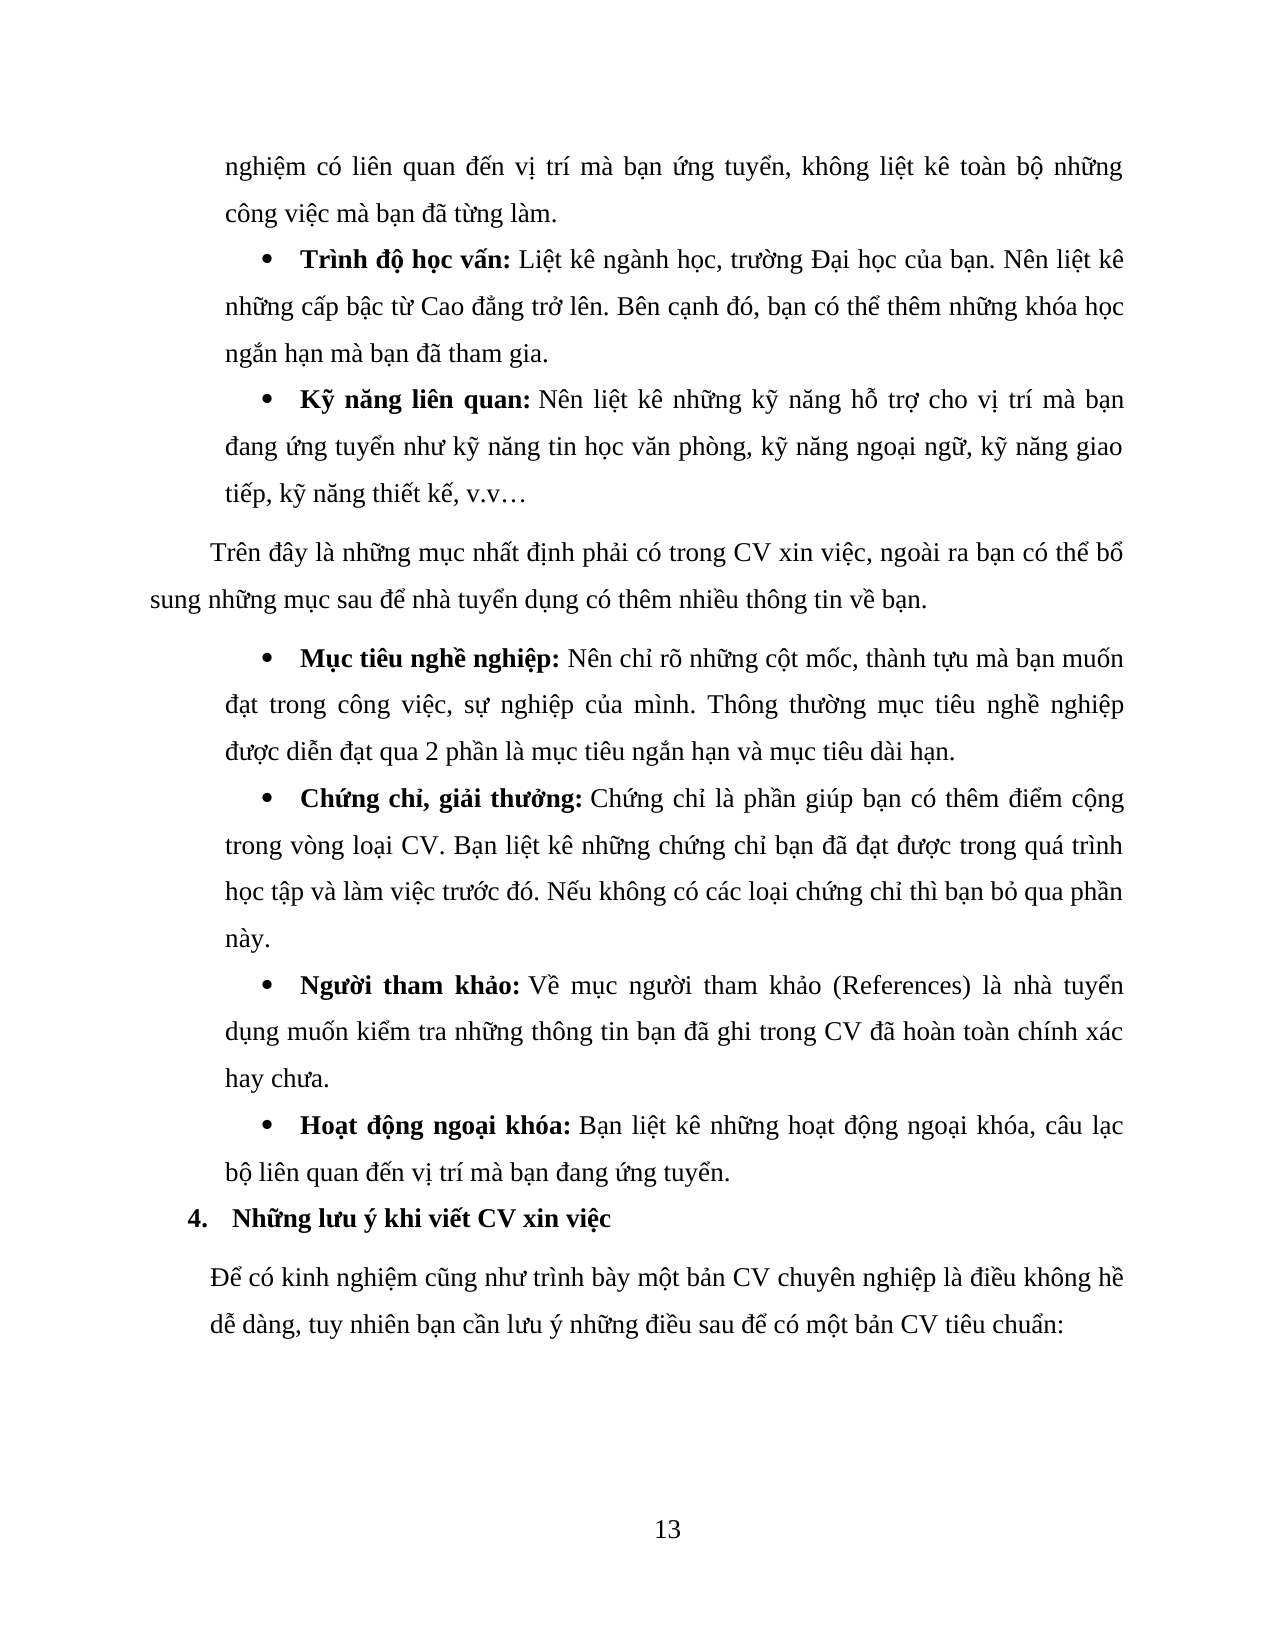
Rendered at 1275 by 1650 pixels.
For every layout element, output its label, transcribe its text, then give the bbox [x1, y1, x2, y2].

list Người tham khảo: Về mục người tham khảo (References) là nhà tuyển dụng muốn kiểm tra những thông tin bạn đã ghi trong CV đã hoàn toàn chính xác hay chưa. [225, 969, 1125, 1093]
text Trên đây là những mục nhất định phải có trong CV xin việc, ngoài ra bạn có thể bổ sung những mục sau để nhà tuyển dụng có thêm nhiều thông tin về bạn. [150, 536, 1125, 614]
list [225, 150, 1125, 228]
list Hoạt động ngoại khóa: Bạn liệt kê những hoạt động ngoại khóa, câu lạc bộ liên quan đến vị trí mà bạn đang ứng tuyển. [225, 1109, 1125, 1187]
list Mục tiêu nghề nghiệp: Nên chỉ rõ những cột mốc, thành tựu mà bạn muốn đạt trong công việc, sự nghiệp của mình. Thông thường mục tiêu nghề nghiệp được diễn đạt qua 2 phần là mục tiêu ngắn hạn và mục tiêu dài hạn. [225, 642, 1125, 766]
list Những lưu ý khi viết CV xin việc [187, 1202, 1125, 1233]
list Chứng chỉ, giải thưởng: Chứng chỉ là phần giúp bạn có thêm điểm cộng trong vòng loại CV. Bạn liệt kê những chứng chỉ bạn đã đạt được trong quá trình học tập và làm việc trước đó. Nếu không có các loại chứng chỉ thì bạn bỏ qua phần này. [225, 782, 1125, 953]
text Để có kinh nghiệm cũng như trình bày một bản CV chuyên nghiệp là điều không hề dễ dàng, tuy nhiên bạn cần lưu ý những điều sau để có một bản CV tiêu chuẩn: [210, 1261, 1125, 1339]
list Trình độ học vấn: Liệt kê ngành học, trường Đại học của bạn. Nên liệt kê những cấp bậc từ Cao đẳng trở lên. Bên cạnh đó, bạn có thể thêm những khóa học ngắn hạn mà bạn đã tham gia. [225, 243, 1125, 368]
list Kỹ năng liên quan: Nên liệt kê những kỹ năng hỗ trợ cho vị trí mà bạn đang ứng tuyển như kỹ năng tin học văn phòng, kỹ năng ngoại ngữ, kỹ năng giao tiếp, kỹ năng thiết kế, v.v… [225, 383, 1125, 508]
